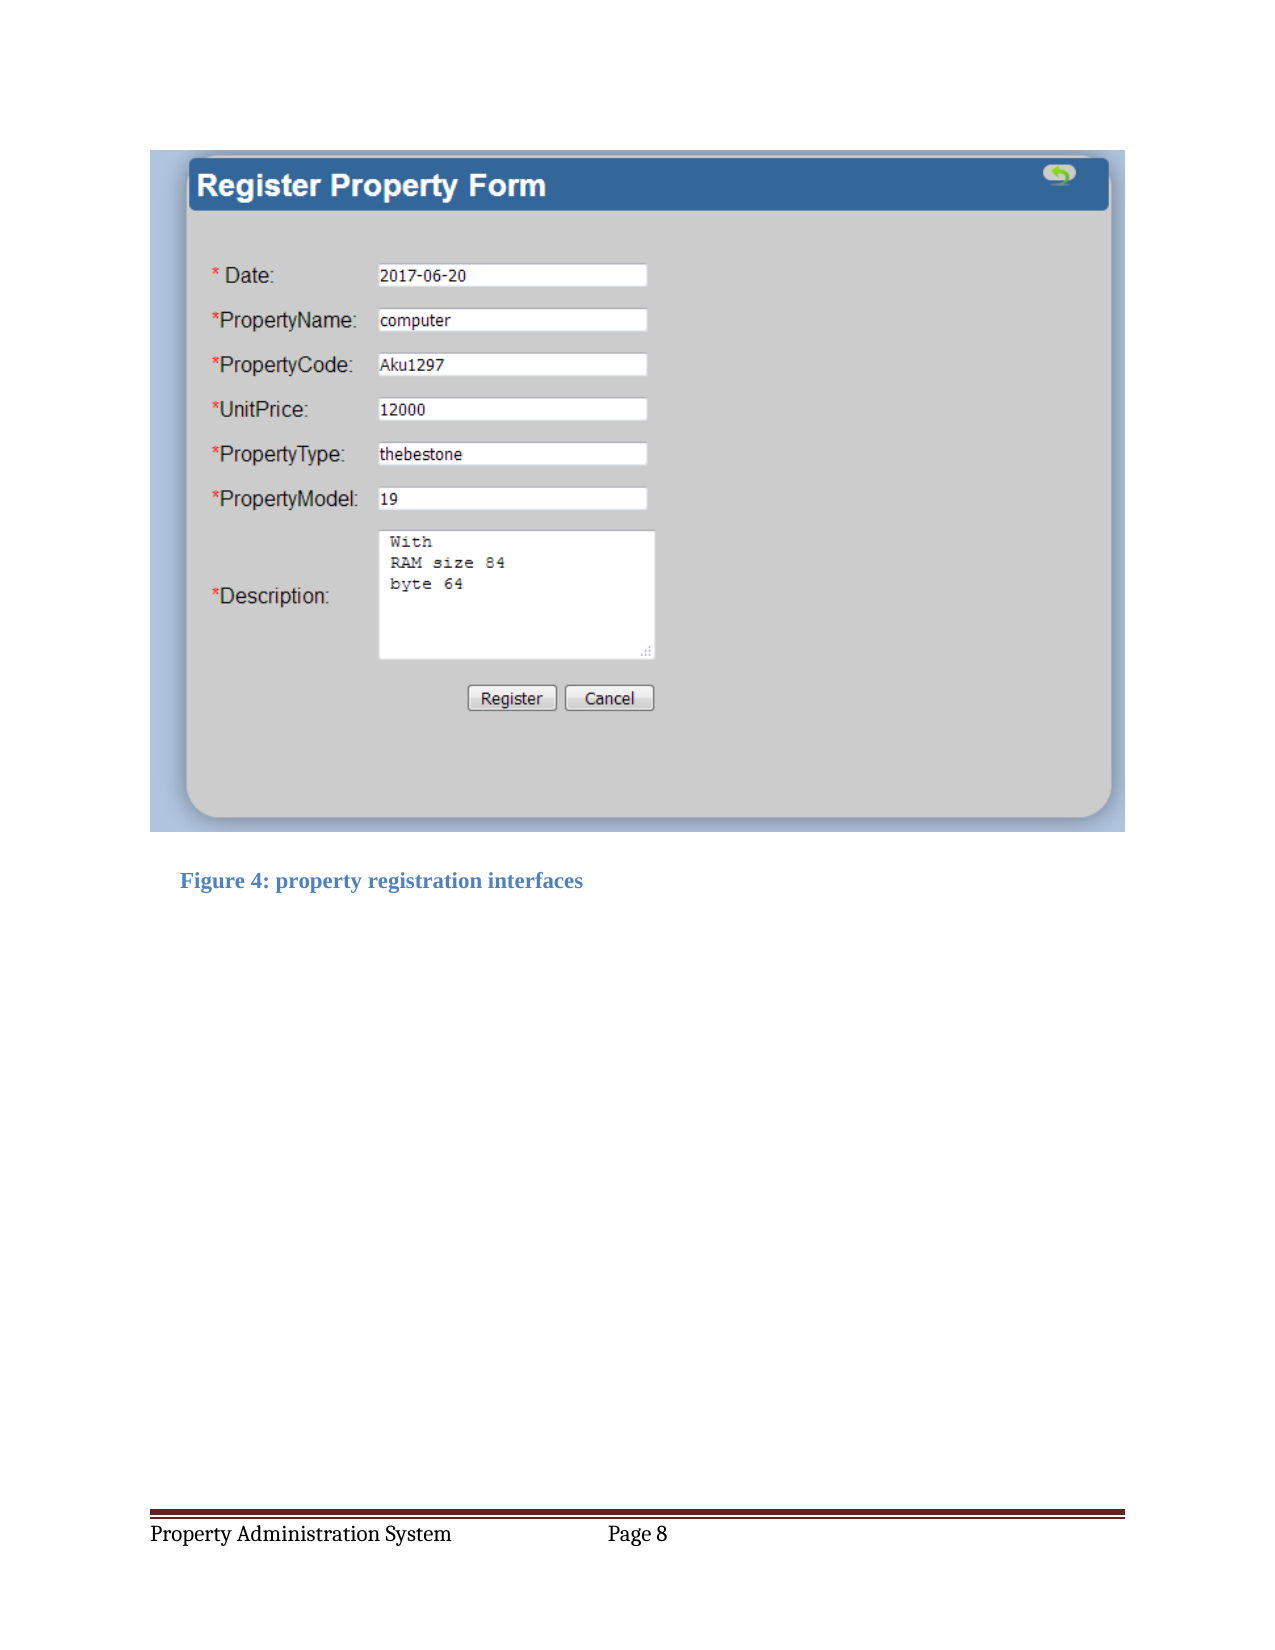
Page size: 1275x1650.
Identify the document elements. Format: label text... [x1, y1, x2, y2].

picture [150, 150, 1125, 832]
text Figure 4: property registration interfaces [180, 867, 1125, 893]
